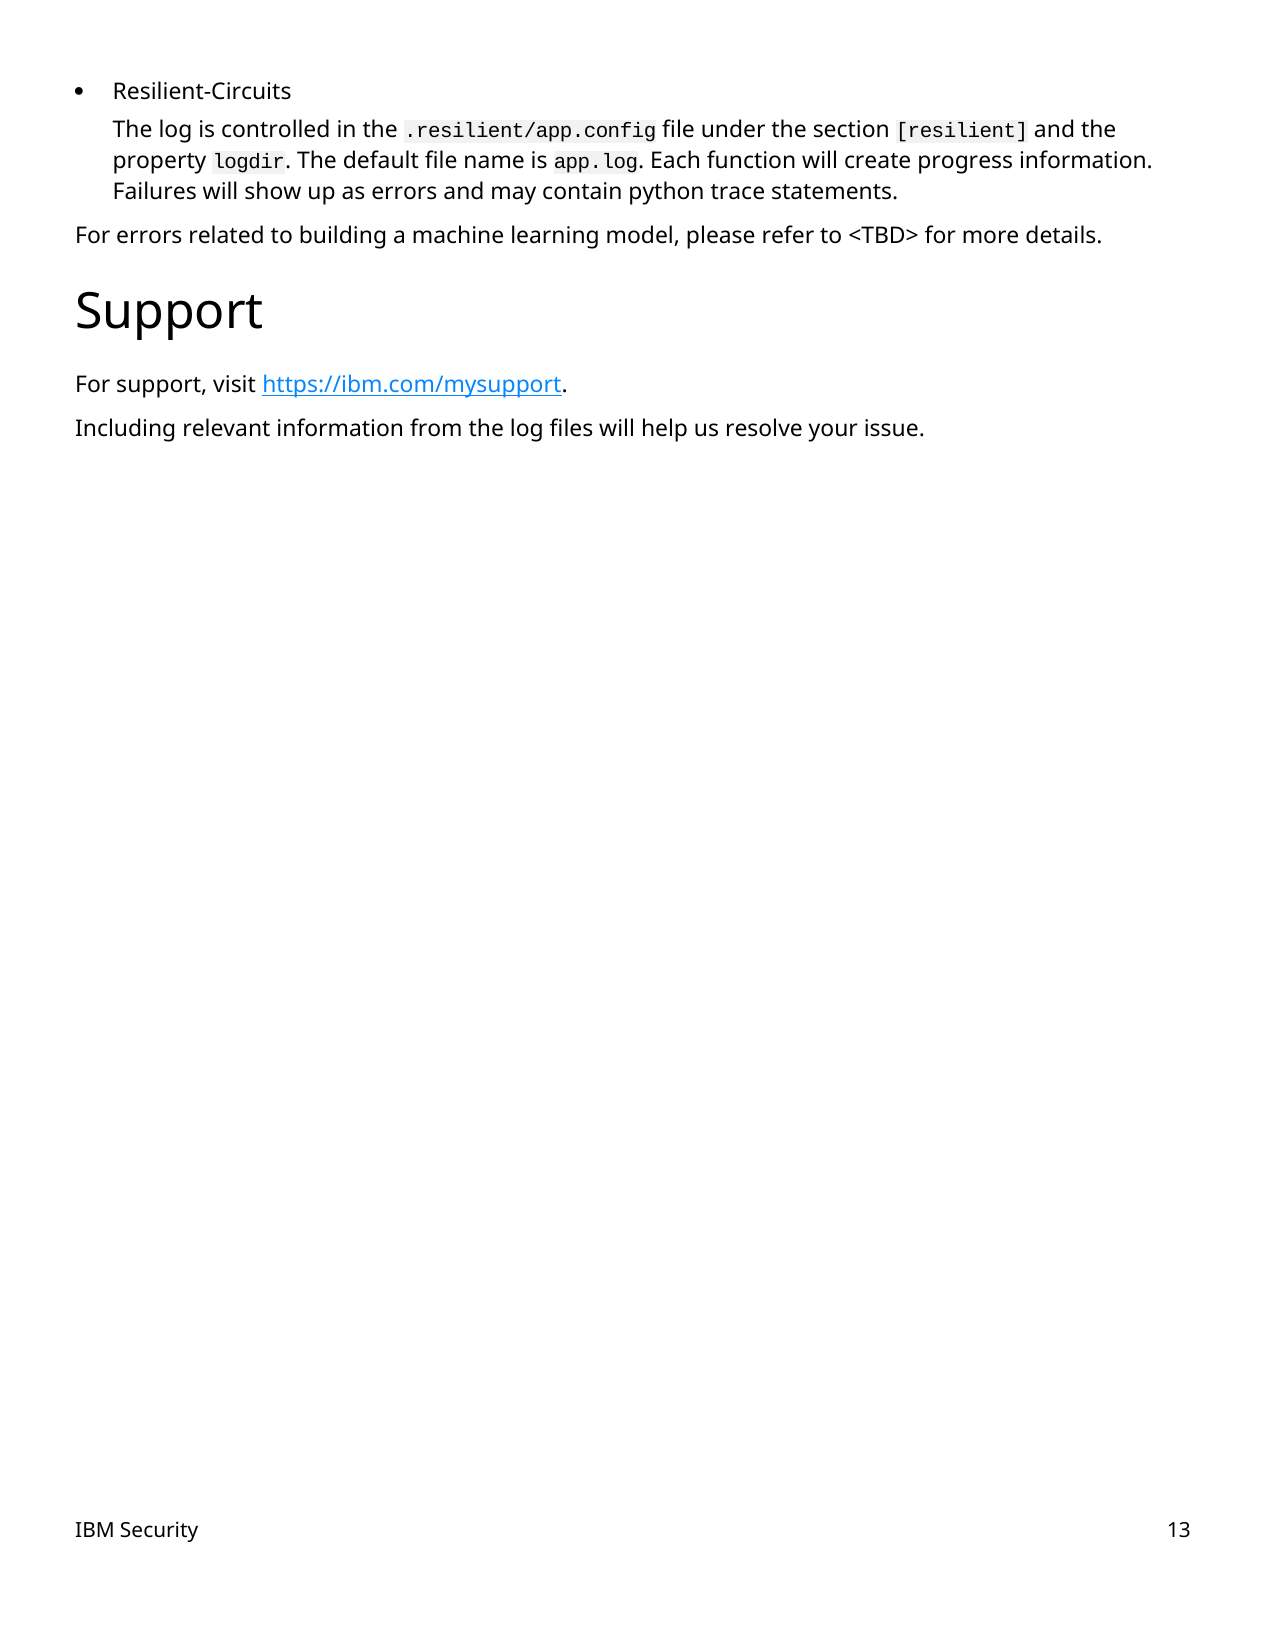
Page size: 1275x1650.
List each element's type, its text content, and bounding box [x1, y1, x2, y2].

text Including relevant information from the log files will help us resolve your issue. [75, 412, 1200, 443]
text For support, visit https://ibm.com/mysupport. [75, 368, 1200, 399]
text The log is controlled in the .resilient/app.config file under the section [resilient] and the property logdir. The default file name is app.log. Each function will create progress information. Failures will show up as errors and may contain python trace statements. [112, 112, 1200, 206]
text For errors related to building a machine learning model, please refer to <TBD> for more details. [75, 219, 1200, 250]
subtitle Support [75, 275, 1200, 343]
list Resilient-Circuits [75, 75, 1200, 106]
